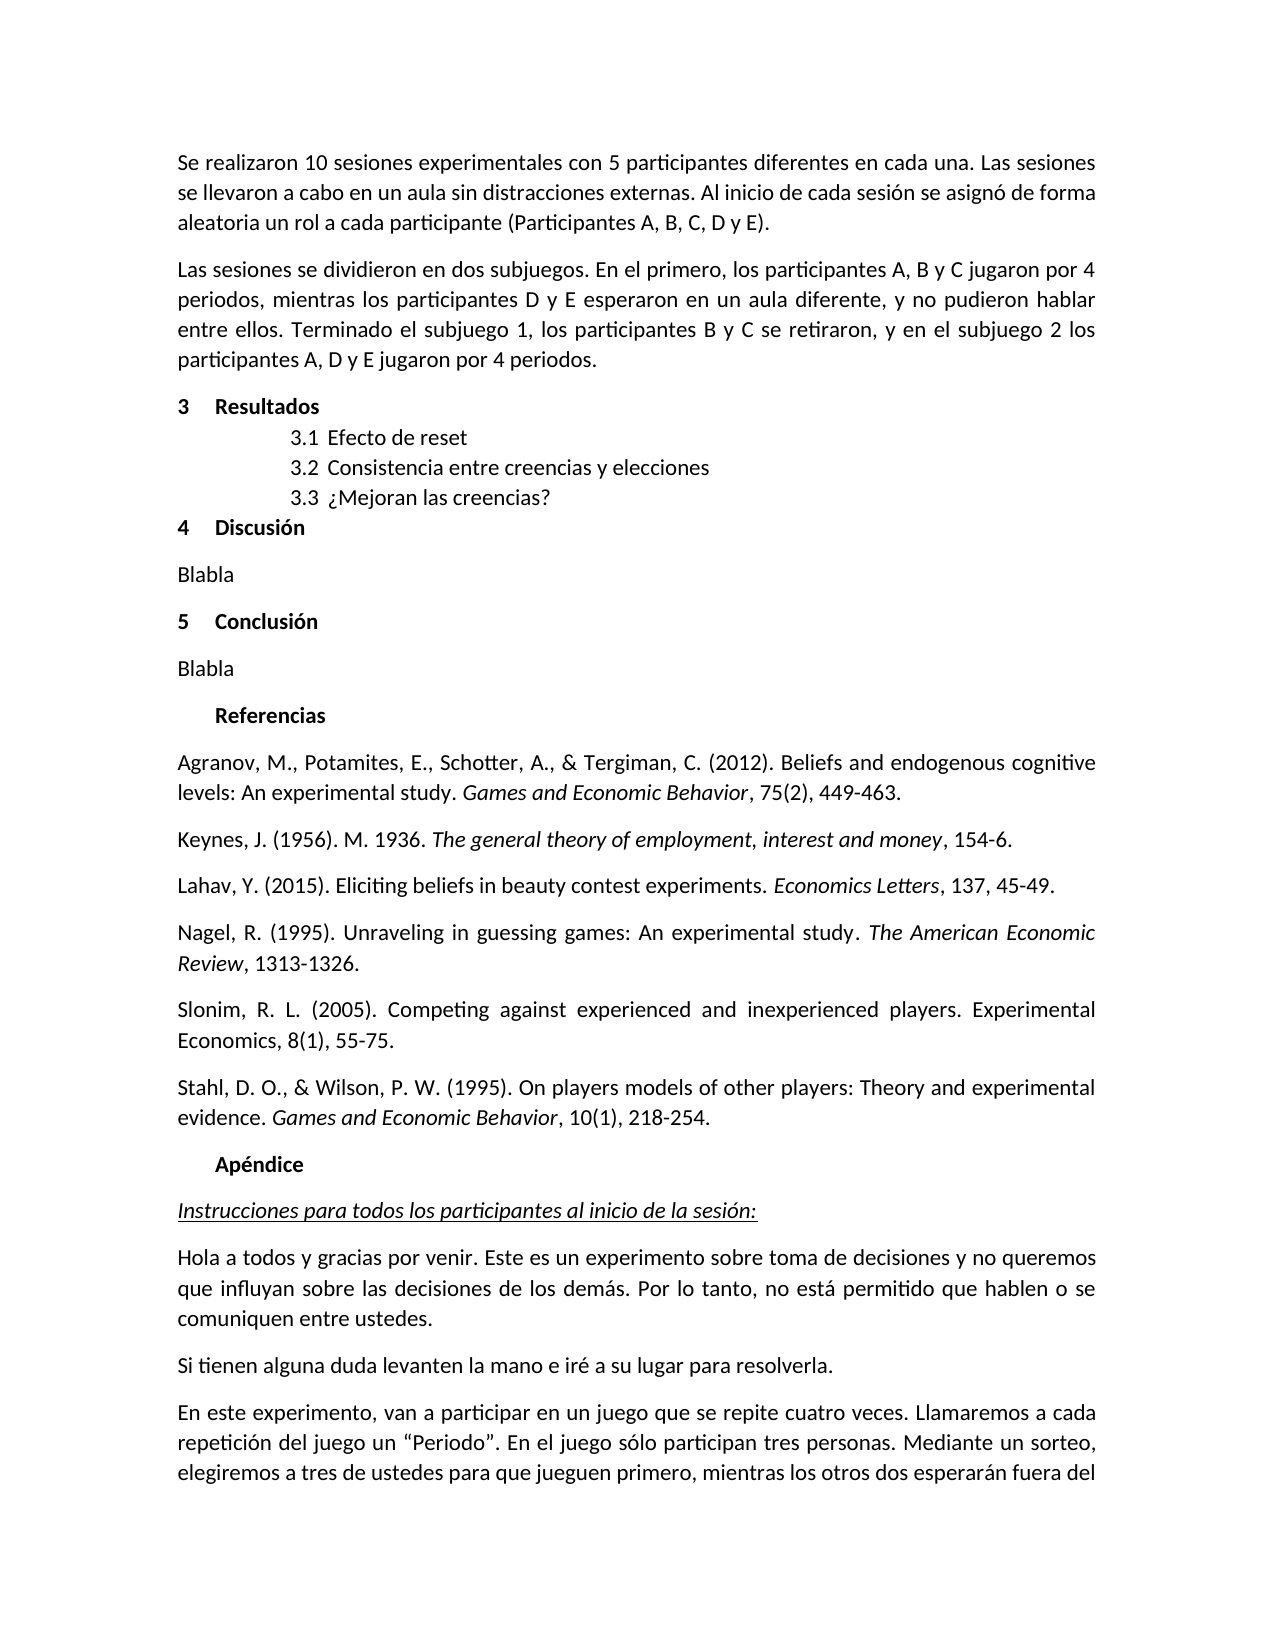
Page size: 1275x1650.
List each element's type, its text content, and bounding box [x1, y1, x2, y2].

text Se realizaron 10 sesiones experimentales con 5 participantes diferentes en cada una. Las sesiones se llevaron a cabo en un aula sin distracciones externas. Al inicio de cada sesión se asignó de forma aleatoria un rol a cada participante (Participantes A, B, C, D y E). [177, 148, 1098, 236]
list Resultados [177, 392, 1098, 420]
text Instrucciones para todos los participantes al inicio de la sesión: [177, 1197, 1098, 1224]
list Conclusión [177, 607, 1098, 635]
text Stahl, D. O., & Wilson, P. W. (1995). On players models of other players: Theory and experimental evidence. Games and Economic Behavior, 10(1), 218-254. [177, 1073, 1098, 1131]
text Agranov, M., Potamites, E., Schotter, A., & Tergiman, C. (2012). Beliefs and endogenous cognitive levels: An experimental study. Games and Economic Behavior, 75(2), 449-463. [177, 748, 1098, 806]
text Blabla [177, 654, 1098, 682]
list Referencias [215, 701, 1098, 729]
text Si tienen alguna duda levanten la mano e iré a su lugar para resolverla. [177, 1351, 1098, 1379]
list Apéndice [215, 1150, 1098, 1178]
text Blabla [177, 560, 1098, 588]
text Slonim, R. L. (2005). Competing against experienced and inexperienced players. Experimental Economics, 8(1), 55-75. [177, 996, 1098, 1054]
list ¿Mejoran las creencias? [290, 483, 1098, 511]
text Lahav, Y. (2015). Eliciting beliefs in beauty contest experiments. Economics Letters, 137, 45-49. [177, 872, 1098, 899]
list Discusión [177, 513, 1098, 541]
text Las sesiones se dividieron en dos subjuegos. En el primero, los participantes A, B y C jugaron por 4 periodos, mientras los participantes D y E esperaron en un aula diferente, y no pudieron hablar entre ellos. Terminado el subjuego 1, los participantes B y C se retiraron, y en el subjuego 2 los participantes A, D y E jugaron por 4 periodos. [177, 255, 1098, 373]
text Nagel, R. (1995). Unraveling in guessing games: An experimental study. The American Economic Review, 1313-1326. [177, 918, 1098, 977]
list Efecto de reset [290, 423, 1098, 451]
text Hola a todos y gracias por venir. Este es un experimento sobre toma de decisiones y no queremos que influyan sobre las decisiones de los demás. Por lo tanto, no está permitido que hablen o se comuniquen entre ustedes. [177, 1243, 1098, 1332]
text Keynes, J. (1956). M. 1936. The general theory of employment, interest and money, 154-6. [177, 825, 1098, 853]
list Consistencia entre creencias y elecciones [290, 453, 1098, 481]
